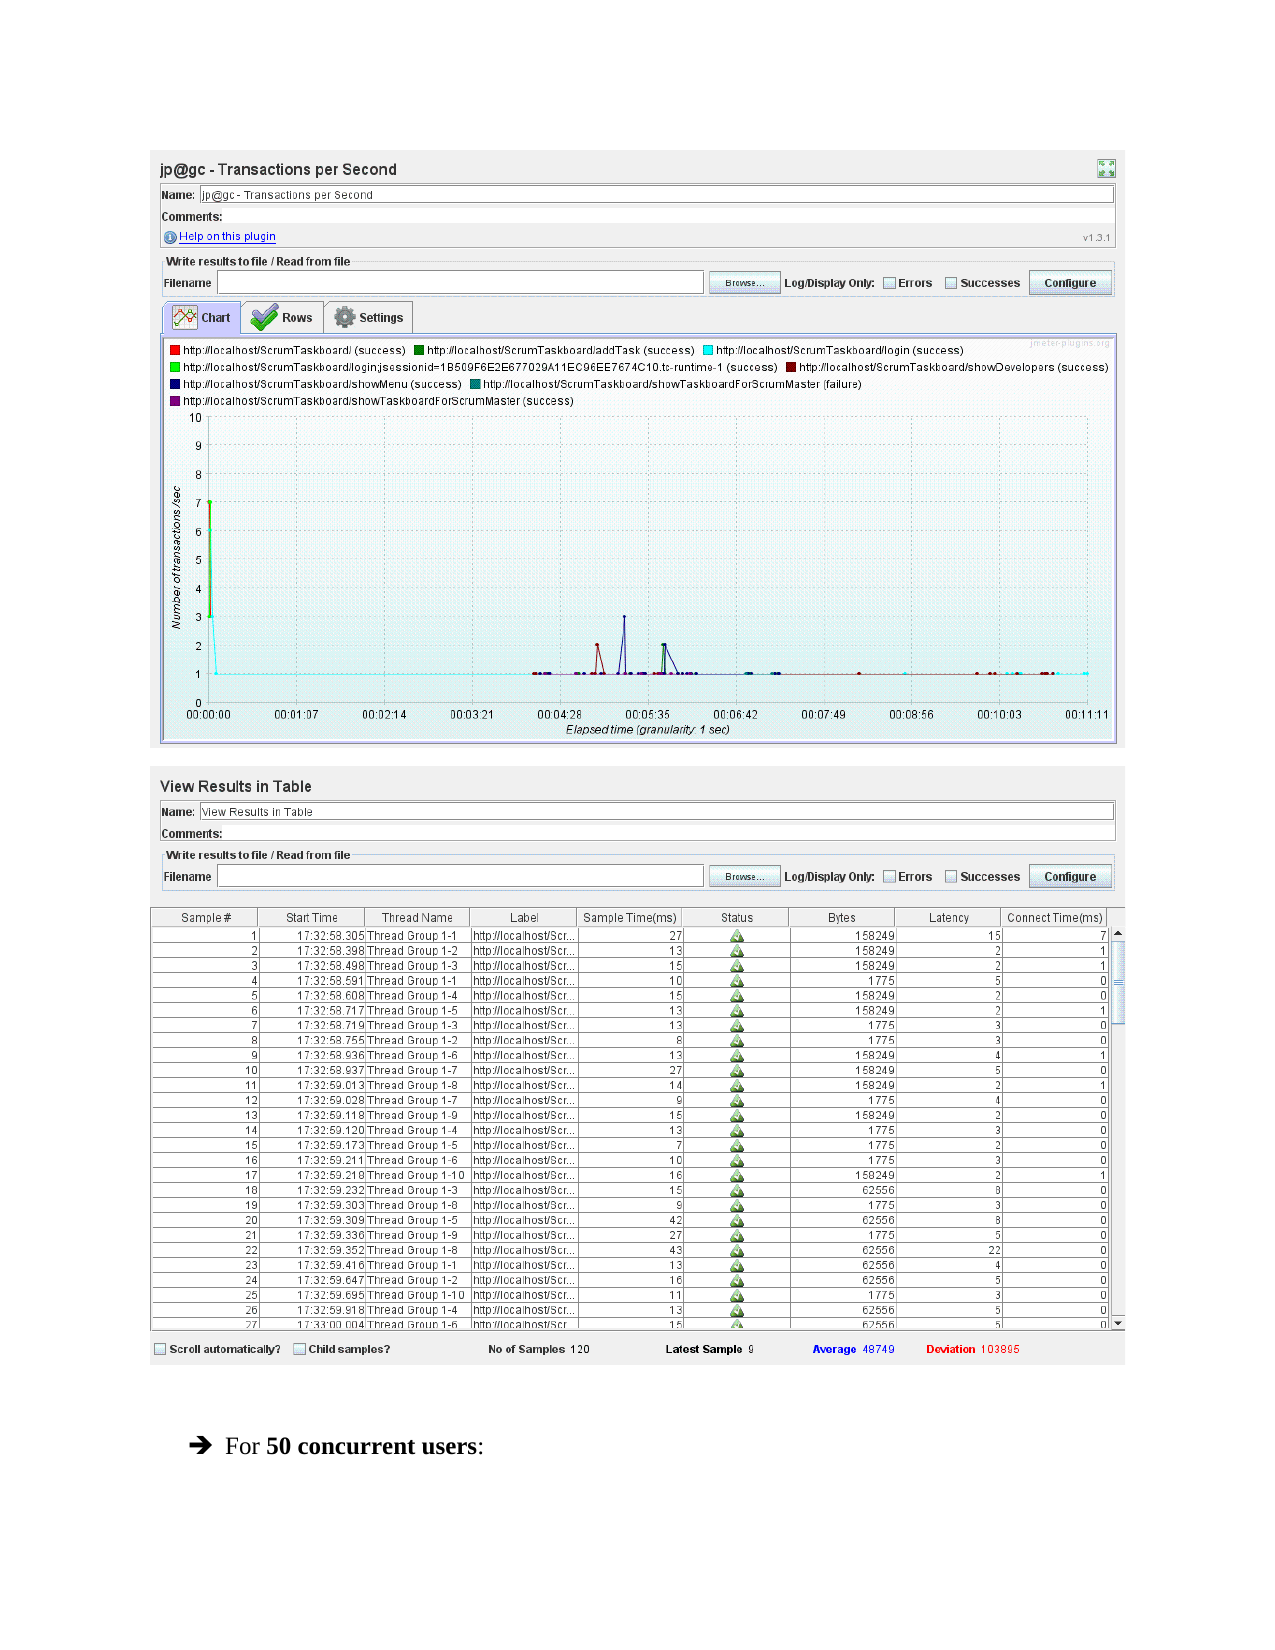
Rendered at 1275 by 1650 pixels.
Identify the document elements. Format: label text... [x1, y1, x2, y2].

list For 50 concurrent users: [187, 1431, 1125, 1459]
picture [150, 766, 1125, 1365]
picture [150, 150, 1125, 748]
